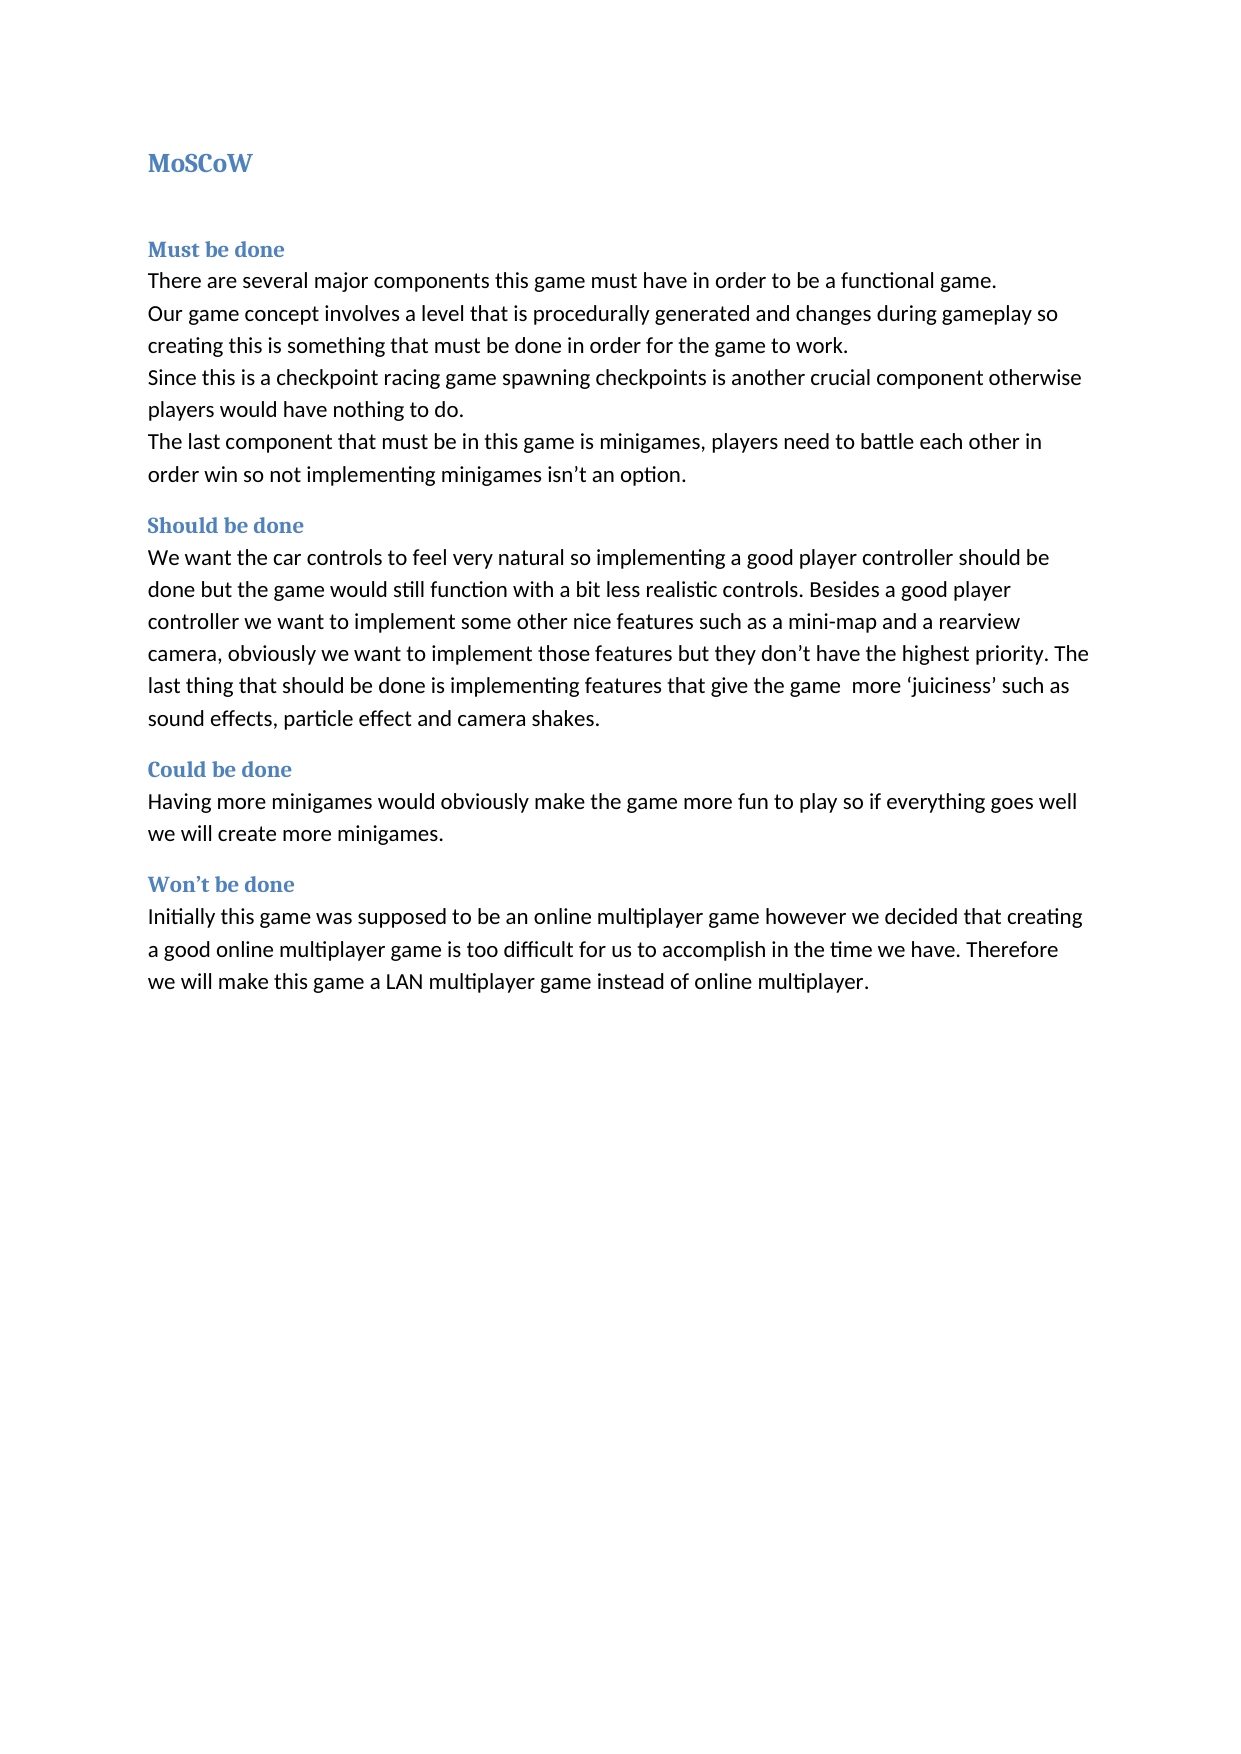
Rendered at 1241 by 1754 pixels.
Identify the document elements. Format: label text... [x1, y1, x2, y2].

text Initially this game was supposed to be an online multiplayer game however we decided that creating a good online multiplayer game is too difficult for us to accomplish in the time we have. Therefore we will make this game a LAN multiplayer game instead of online multiplayer. [148, 902, 1093, 995]
text We want the car controls to feel very natural so implementing a good player controller should be done but the game would still function with a bit less realistic controls. Besides a good player controller we want to implement some other nice features such as a mini-map and a rearview camera, obviously we want to implement those features but they don’t have the highest priority. The last thing that should be done is implementing features that give the game more ‘juiciness’ such as sound effects, particle effect and camera shakes. [148, 543, 1093, 732]
subtitle Could be done [148, 757, 1093, 783]
subtitle MoSCoW [148, 148, 1093, 179]
text Having more minigames would obviously make the game more fun to play so if everything goes well we will create more minigames. [148, 787, 1093, 847]
text There are several major components this game must have in order to be a functional game. Our game concept involves a level that is procedurally generated and changes during gameplay so creating this is something that must be done in order for the game to work. Since this is a checkpoint racing game spawning checkpoints is another crucial component otherwise players would have nothing to do. The last component that must be in this game is minigames, players need to battle each other in order win so not implementing minigames isn’t an option. [148, 267, 1093, 488]
subtitle Should be done [148, 513, 1093, 539]
subtitle Must be done [148, 236, 1093, 263]
subtitle Won’t be done [148, 872, 1093, 899]
